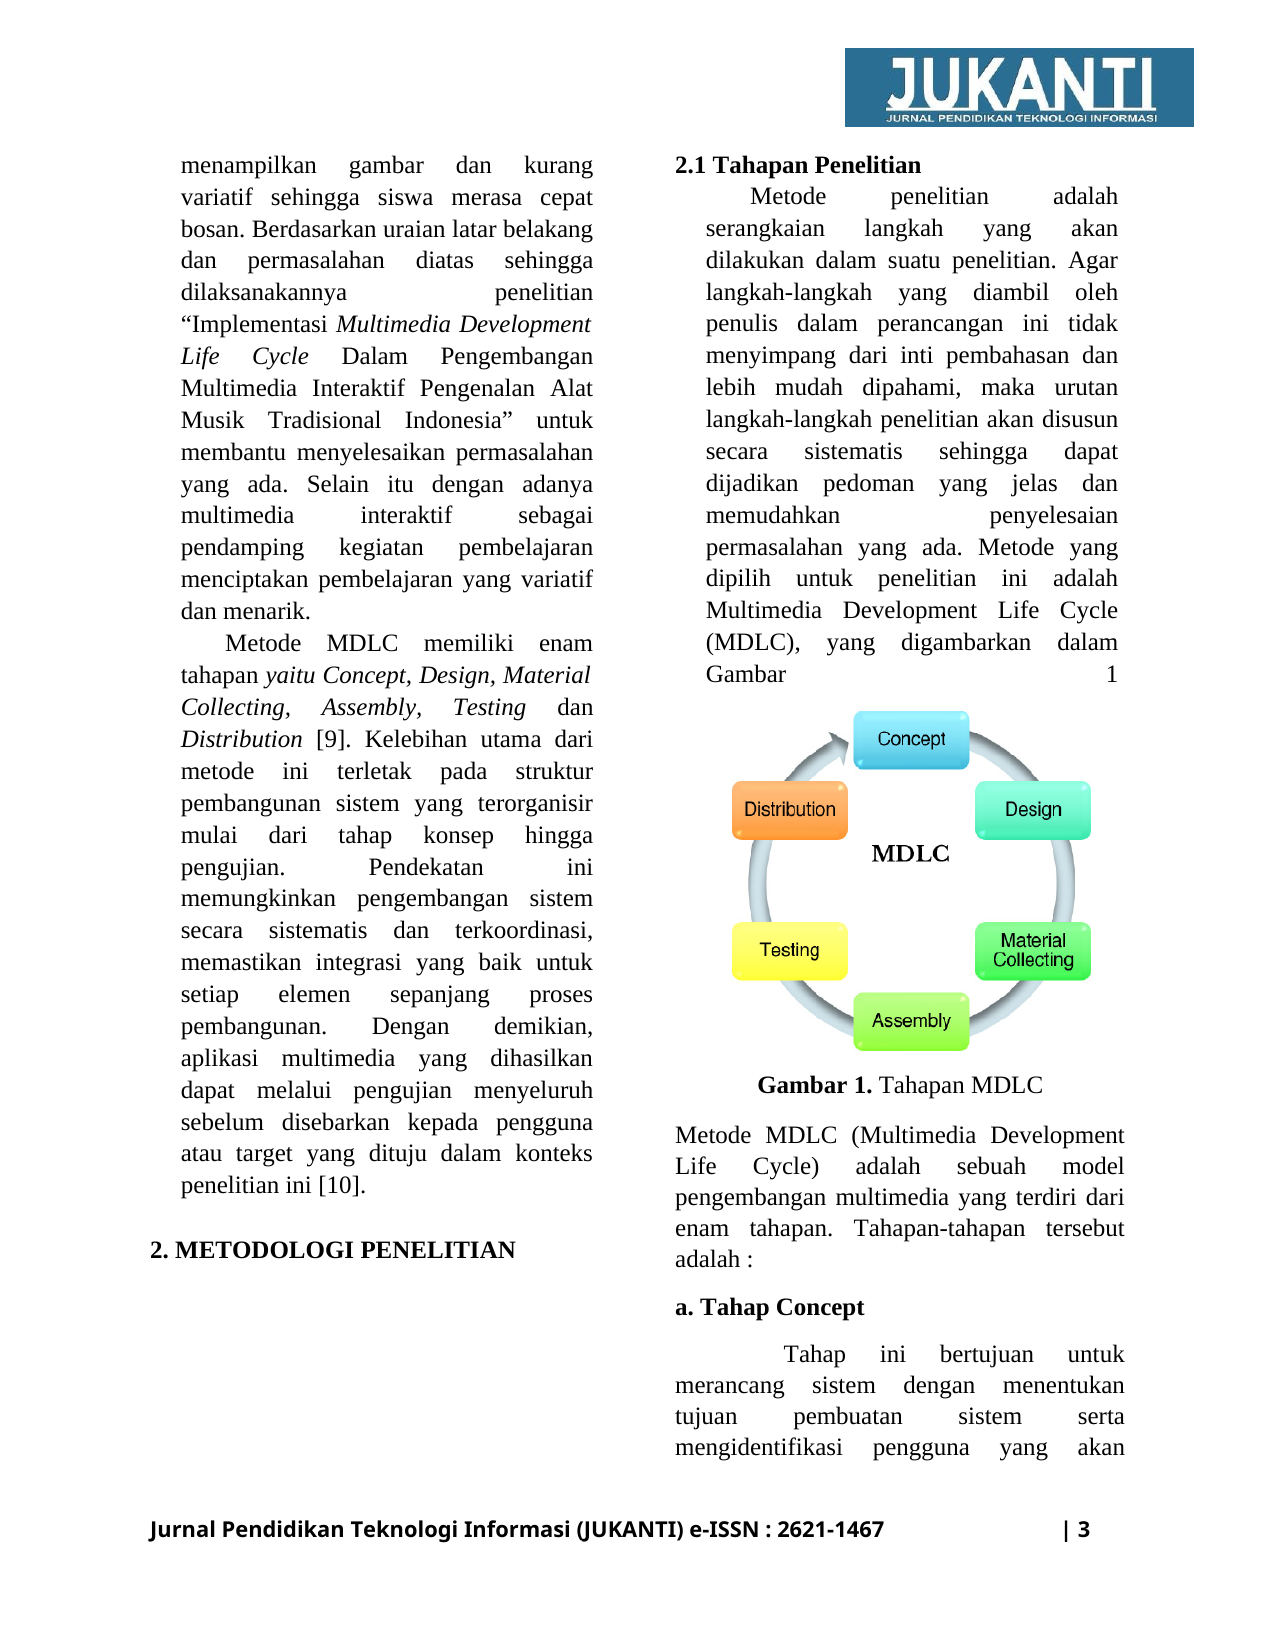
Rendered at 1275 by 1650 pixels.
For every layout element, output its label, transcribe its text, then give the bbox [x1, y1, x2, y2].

picture [845, 48, 1194, 127]
text Metode penelitian adalah serangkaian langkah yang akan dilakukan dalam suatu penelitian. Agar langkah-langkah yang diambil oleh penulis dalam perancangan ini tidak menyimpang dari inti pembahasan dan lebih mudah dipahami, maka urutan langkah-langkah penelitian akan disusun secara sistematis sehingga dapat dijadikan pedoman yang jelas dan memudahkan penyelesaian permasalahan yang ada. Metode yang dipilih untuk penelitian ini adalah Multimedia Development Life Cycle (MDLC), yang digambarkan dalam Gambar 1 [706, 181, 1118, 690]
text 2. METODOLOGI PENELITIAN [150, 1235, 593, 1264]
picture [705, 690, 1123, 1067]
text Metode MDLC memiliki enam tahapan yaitu Concept, Design, Material Collecting, Assembly, Testing dan Distribution. Kelebihan utama dari metode ini terletak pada struktur pembangunan sistem yang terorganisir mulai dari tahap konsep hingga pengujian. Pendekatan ini memungkinkan pengembangan sistem secara sistematis dan terkoordinasi, memastikan integrasi yang baik untuk setiap elemen sepanjang proses pembangunan. Dengan demikian, aplikasi multimedia yang dihasilkan dapat melalui pengujian menyeluruh sebelum disebarkan kepada pengguna atau target yang dituju dalam konteks penelitian ini . [181, 628, 593, 1199]
text Gambar 1. Tahapan MDLC [675, 1070, 1125, 1099]
text a. Tahap Concept [675, 1292, 1125, 1320]
subtitle 2.1 Tahapan Penelitian [675, 150, 1124, 179]
text Metode MDLC (Multimedia Development Life Cycle) adalah sebuah model pengembangan multimedia yang terdiri dari enam tahapan. Tahapan-tahapan tersebut adalah : [675, 1120, 1125, 1273]
